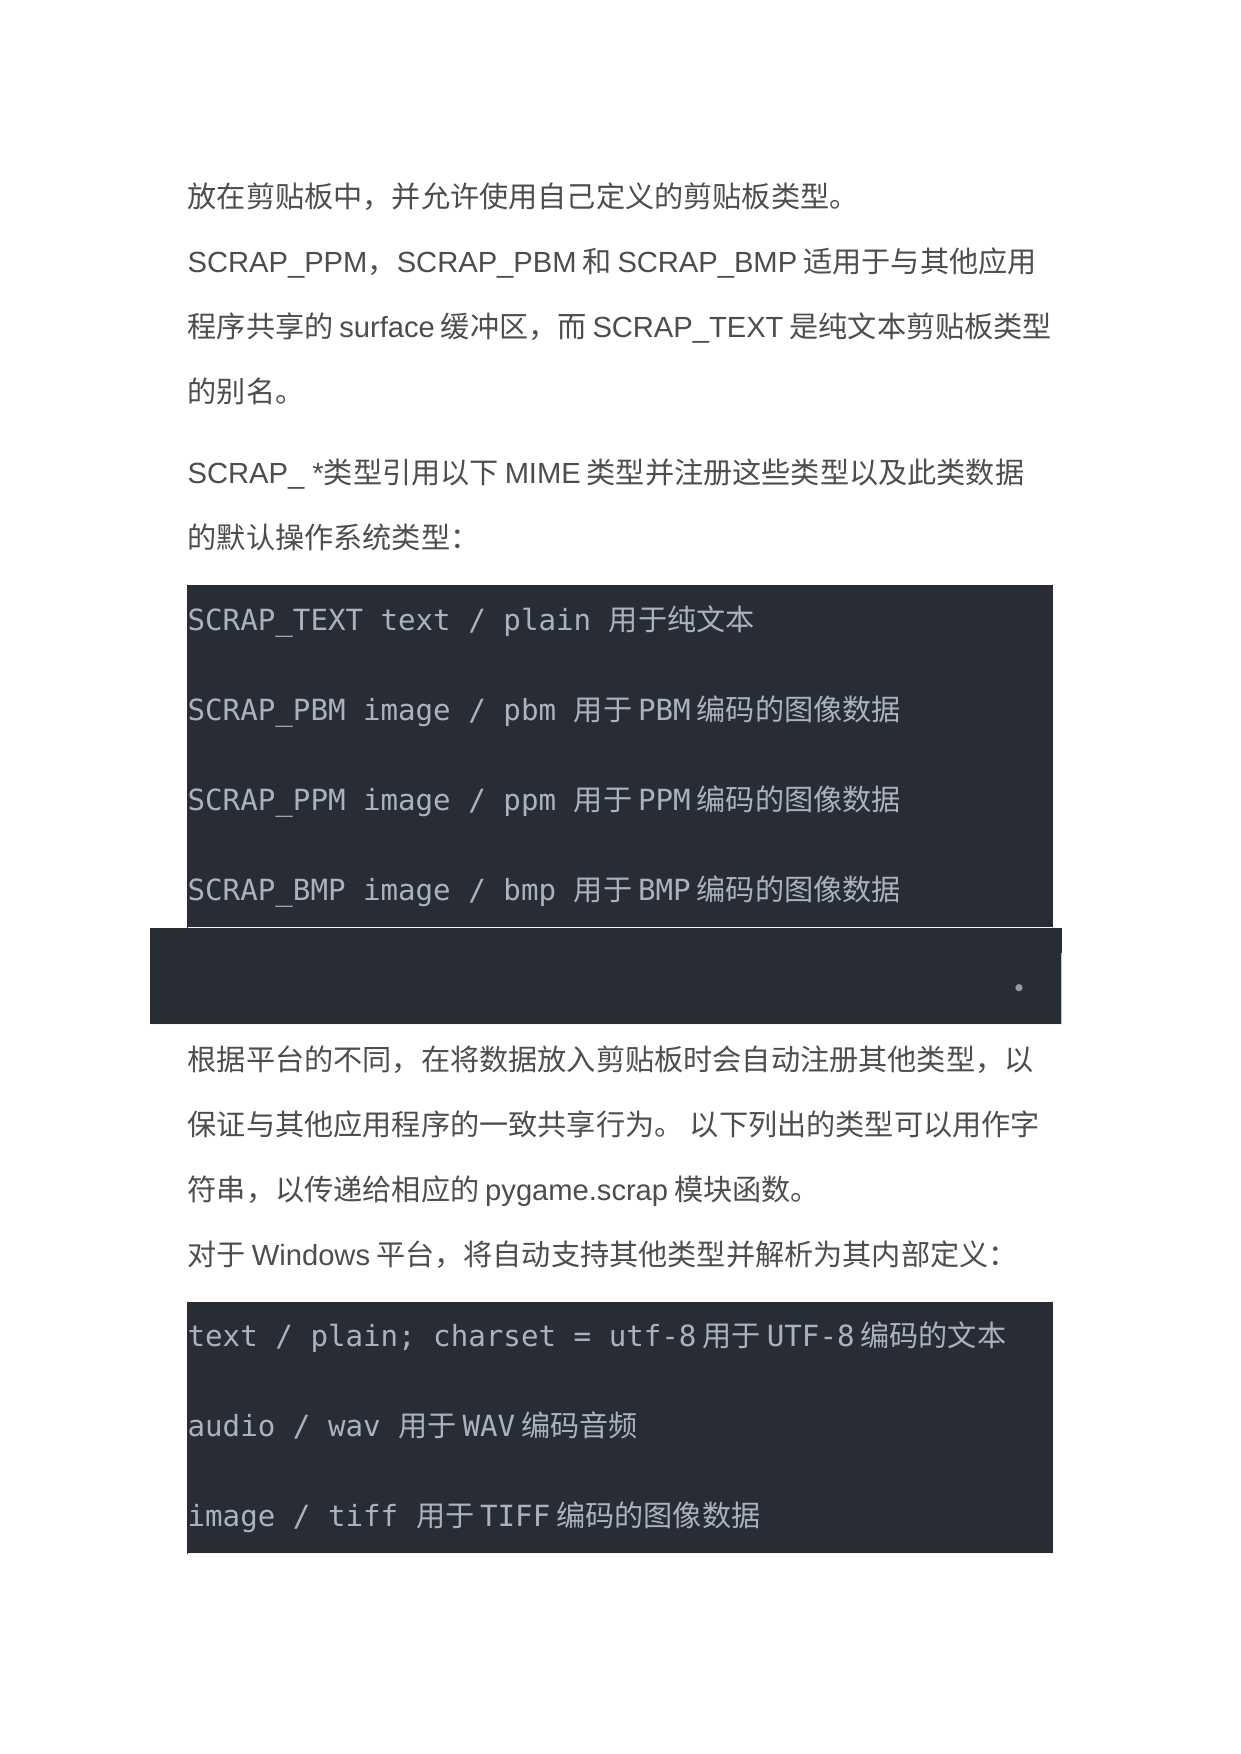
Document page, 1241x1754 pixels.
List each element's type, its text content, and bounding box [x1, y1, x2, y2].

text SCRAP_PPM image / ppm 用于PPM编码的图像数据 [187, 765, 1053, 830]
text 根据平台的不同，在将数据放入剪贴板时会自动注册其他类型，以保证与其他应用程序的一致共享行为。 以下列出的类型可以用作字符串，以传递给相应的pygame.scrap模块函数。 对于Windows平台，将自动支持其他类型并解析为其内部定义： [187, 1025, 1053, 1285]
text audio / wav 用于WAV编码音频 [187, 1392, 1053, 1457]
text SCRAP_TEXT text / plain 用于纯文本 [187, 585, 1053, 650]
text SCRAP_PBM image / pbm 用于PBM编码的图像数据 [187, 675, 1053, 740]
text SCRAP_BMP image / bmp 用于BMP编码的图像数据 [187, 855, 1053, 928]
text text / plain; charset = utf-8用于UTF-8编码的文本 [187, 1302, 1053, 1367]
text 放在剪贴板中，并允许使用自己定义的剪贴板类型。 SCRAP_PPM，SCRAP_PBM和SCRAP_BMP适用于与其他应用程序共享的surface缓冲区，而SCRAP_TEXT是纯文本剪贴板类型的别名。 [187, 162, 1053, 422]
text SCRAP_ *类型引用以下MIME类型并注册这些类型以及此类数据的默认操作系统类型： [187, 439, 1053, 569]
text image / tiff 用于TIFF编码的图像数据 [187, 1482, 1053, 1554]
